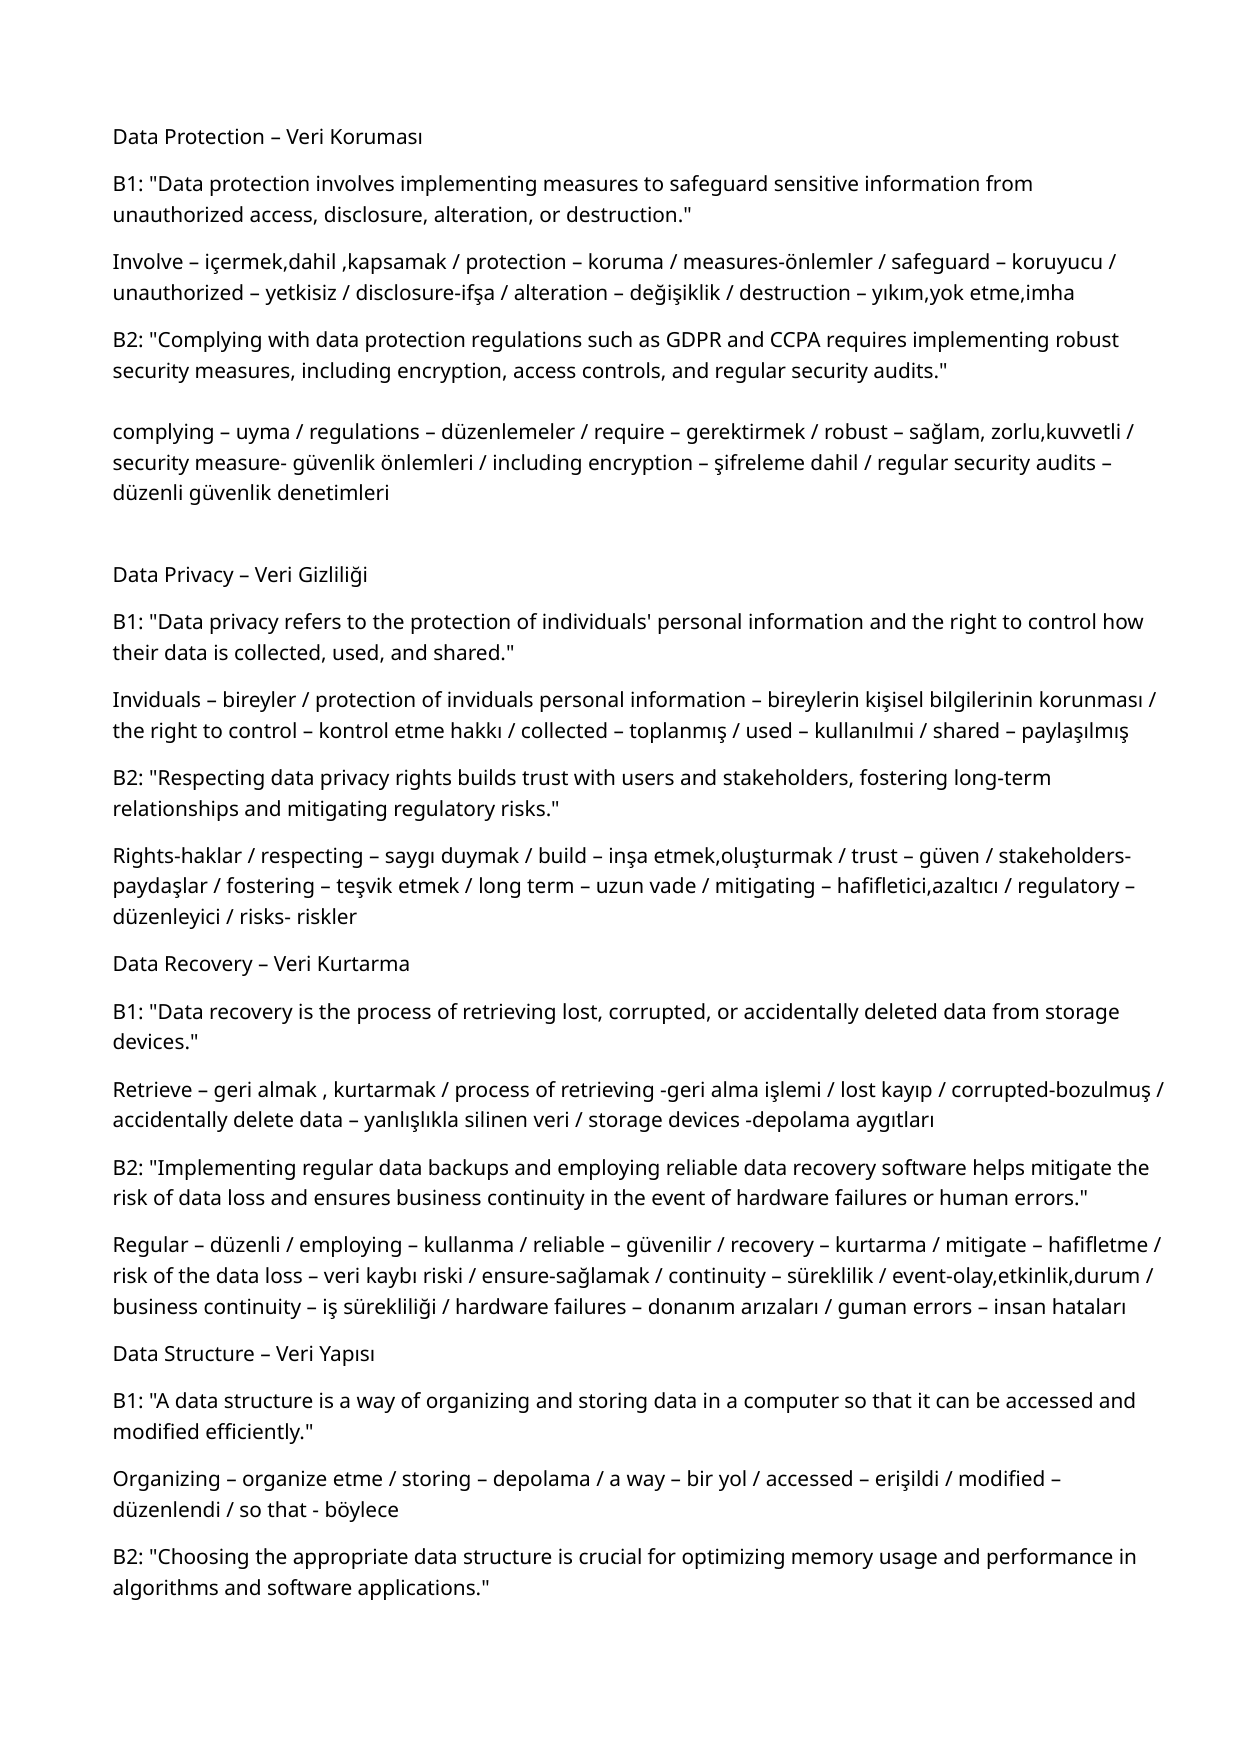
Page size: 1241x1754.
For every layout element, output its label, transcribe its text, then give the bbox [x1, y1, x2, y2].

text Data Structure – Veri Yapısı [112, 1339, 1165, 1367]
text Organizing – organize etme / storing – depolama / a way – bir yol / accessed – erişildi / modified – düzenlendi / so that - böylece [112, 1464, 1165, 1523]
text B1: "Data recovery is the process of retrieving lost, corrupted, or accidentally deleted data from storage devices." [112, 997, 1165, 1056]
text Inviduals – bireyler / protection of inviduals personal information – bireylerin kişisel bilgilerinin korunması / the right to control – kontrol etme hakkı / collected – toplanmış / used – kullanılmıi / shared – paylaşılmış [112, 685, 1165, 744]
text B1: "Data privacy refers to the protection of individuals' personal information and the right to control how their data is collected, used, and shared." [112, 607, 1165, 666]
text Regular – düzenli / employing – kullanma / reliable – güvenilir / recovery – kurtarma / mitigate – hafifletme / risk of the data loss – veri kaybı riski / ensure-sağlamak / continuity – süreklilik / event-olay,etkinlik,durum / business continuity – iş sürekliliği / hardware failures – donanım arızaları / guman errors – insan hataları [112, 1231, 1165, 1320]
text Data Privacy – Veri Gizliliği [112, 560, 1165, 588]
text B1: "A data structure is a way of organizing and storing data in a computer so that it can be accessed and modified efficiently." [112, 1386, 1165, 1445]
text Data Recovery – Veri Kurtarma [112, 949, 1165, 978]
text Rights-haklar / respecting – saygı duymak / build – inşa etmek,oluşturmak / trust – güven / stakeholders-paydaşlar / fostering – teşvik etmek / long term – uzun vade / mitigating – hafifletici,azaltıcı / regulatory – düzenleyici / risks- riskler [112, 841, 1165, 931]
text B1: "Data protection involves implementing measures to safeguard sensitive information from unauthorized access, disclosure, alteration, or destruction." [112, 169, 1165, 229]
text B2: "Choosing the appropriate data structure is crucial for optimizing memory usage and performance in algorithms and software applications." [112, 1542, 1165, 1601]
text B2: "Complying with data protection regulations such as GDPR and CCPA requires implementing robust security measures, including encryption, access controls, and regular security audits." complying – uyma / regulations – düzenlemeler / require – gerektirmek / robust – sağlam, zorlu,kuvvetli / security measure- güvenlik önlemleri / including encryption – şifreleme dahil / regular security audits – düzenli güvenlik denetimleri [112, 325, 1165, 541]
text B2: "Respecting data privacy rights builds trust with users and stakeholders, fostering long-term relationships and mitigating regulatory risks." [112, 763, 1165, 822]
text Retrieve – geri almak , kurtarmak / process of retrieving -geri alma işlemi / lost kayıp / corrupted-bozulmuş / accidentally delete data – yanlışlıkla silinen veri / storage devices -depolama aygıtları [112, 1075, 1165, 1134]
text Involve – içermek,dahil ,kapsamak / protection – koruma / measures-önlemler / safeguard – koruyucu / unauthorized – yetkisiz / disclosure-ifşa / alteration – değişiklik / destruction – yıkım,yok etme,imha [112, 247, 1165, 307]
text B2: "Implementing regular data backups and employing reliable data recovery software helps mitigate the risk of data loss and ensures business continuity in the event of hardware failures or human errors." [112, 1153, 1165, 1212]
text Data Protection – Veri Koruması [112, 122, 1165, 151]
